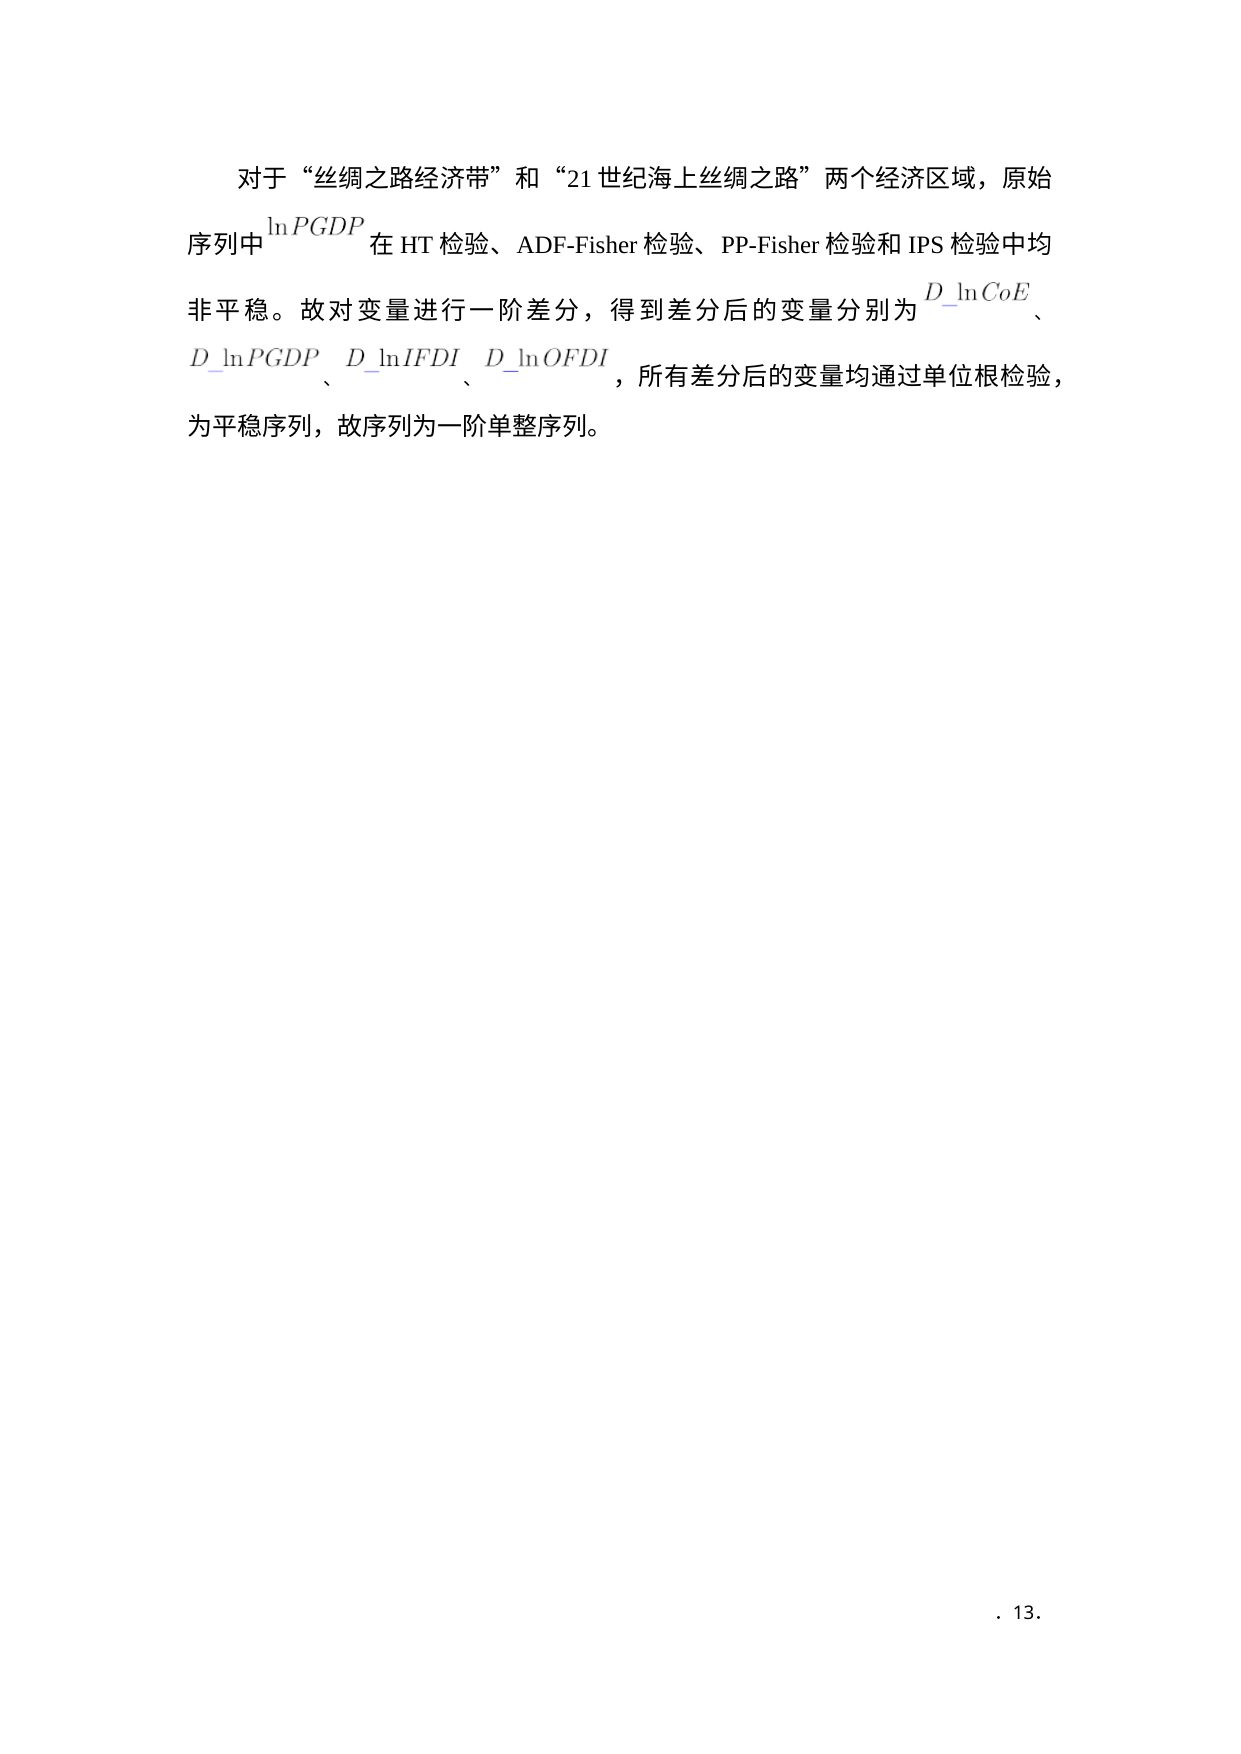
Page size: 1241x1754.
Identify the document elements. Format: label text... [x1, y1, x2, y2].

text 对于“丝绸之路经济带”和“21世纪海上丝绸之路”两个经济区域，原始序列中在HT检验、ADF-Fisher检验、PP-Fisher检验和IPS检验中均非平稳。故对变量进行一阶差分，得到差分后的变量分别为、、、，所有差分后的变量均通过单位根检验，为平稳序列，故序列为一阶单整序列。 [187, 159, 1053, 443]
